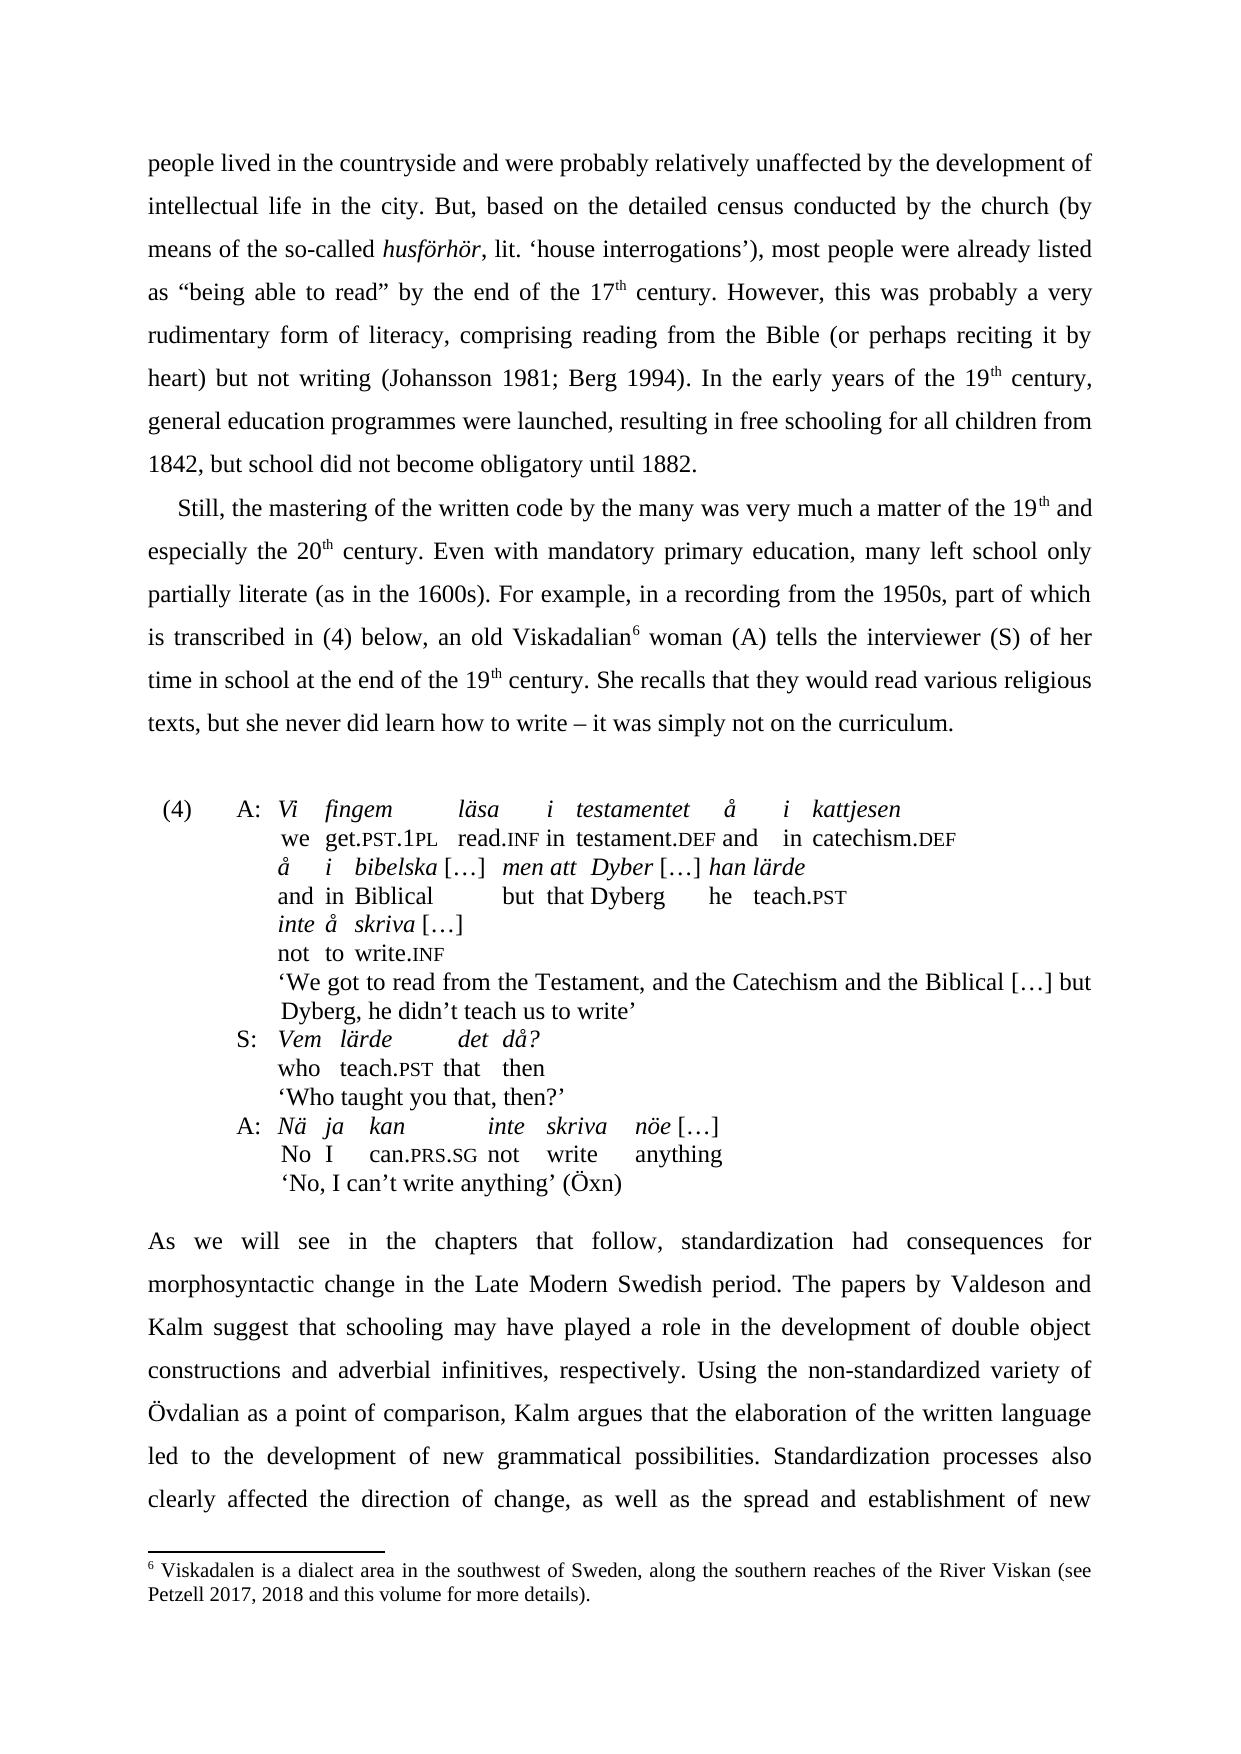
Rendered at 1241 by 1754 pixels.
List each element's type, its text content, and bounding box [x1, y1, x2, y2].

text ‘We got to read from the Testament, and the Catechism and the Biblical […] but Dyberg, he didn’t teach us to write’ [221, 967, 1093, 1024]
text A: Vi fingem läsa i testamentet å i kattjesen [162, 794, 1093, 823]
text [148, 148, 1093, 478]
text A: Nä ja kan inte skriva nöe […] [236, 1111, 1093, 1139]
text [148, 1226, 1093, 1513]
text who teach.pst that then [236, 1053, 1093, 1082]
text not to write.inf [236, 938, 1093, 967]
text we get.pst.1pl read.inf in testament.def and in catechism.def [281, 823, 1093, 852]
text No I can.prs.sg not write anything [148, 1139, 1093, 1168]
text inte å skriva […] [236, 909, 1093, 938]
text ‘Who taught you that, then?’ [236, 1082, 1093, 1111]
text ‘No, I can’t write anything’ (Öxn) [148, 1168, 1093, 1197]
text S: Vem lärde det då? [236, 1024, 1093, 1053]
text å i bibelska […] men att Dyber […] han lärde [236, 852, 1093, 881]
text and in Biblical but that Dyberg he teach.pst [236, 881, 1093, 909]
text Still, the mastering of the written code by the many was very much a matter of the 19th and especially the 20th century. Even with mandatory primary education, many left school only partially literate (as in the 1600s). For example, in a recording from the 1950s, part of which is transcribed in (4) below, an old Viskadalian woman (A) tells the interviewer (S) of her time in school at the end of the 19th century. She recalls that they would read various religious texts, but she never did learn how to write – it was simply not on the curriculum. [148, 493, 1093, 737]
